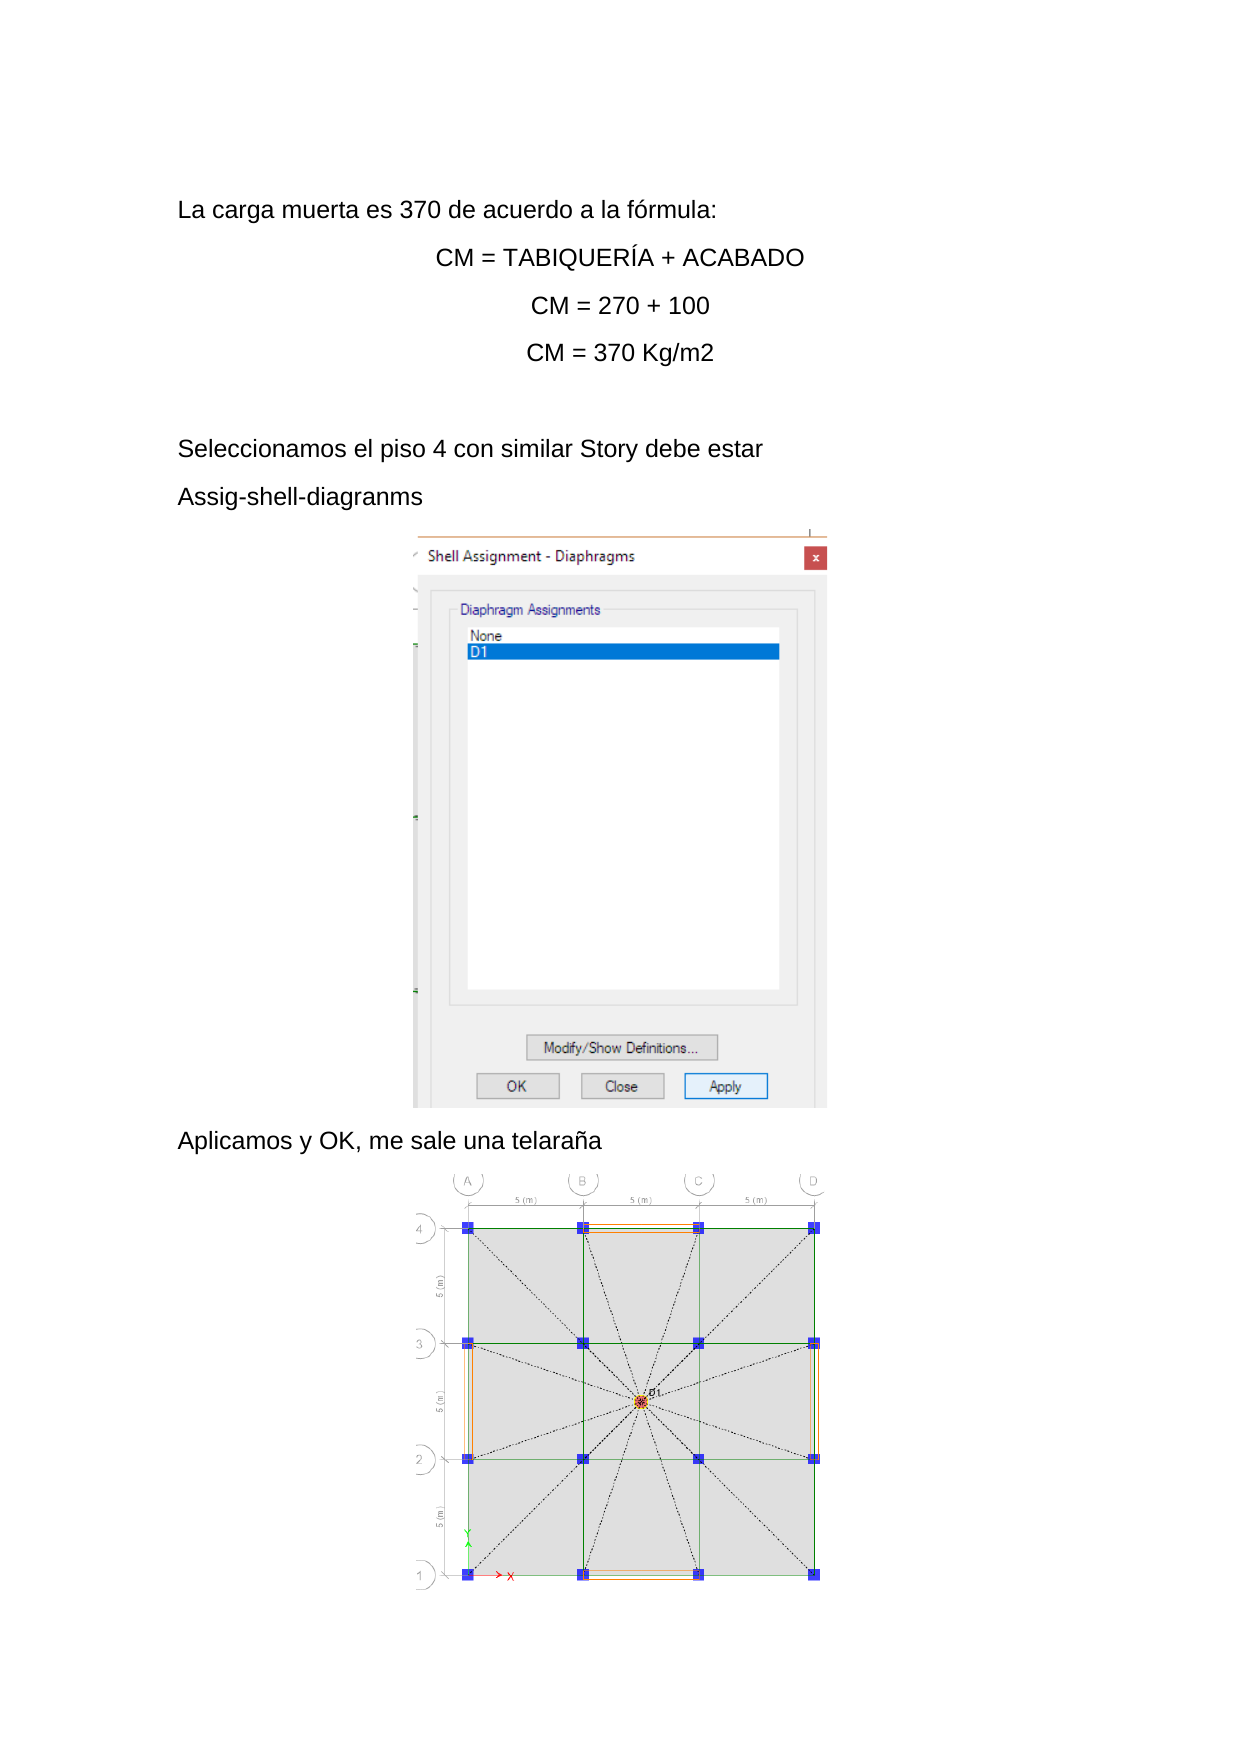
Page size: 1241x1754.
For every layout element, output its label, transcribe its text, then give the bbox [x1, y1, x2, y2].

text La carga muerta es 370 de acuerdo a la fórmula: [177, 195, 1063, 224]
picture [416, 1174, 825, 1590]
text Seleccionamos el piso 4 con similar Story debe estar [177, 434, 1063, 463]
text CM = 370 Kg/m2 [177, 338, 1063, 367]
text Aplicamos y OK, me sale una telaraña [177, 1126, 1063, 1155]
text Assig-shell-diagranms [177, 482, 1063, 510]
picture [413, 529, 828, 1108]
text CM = TABIQUERÍA + ACABADO [177, 243, 1063, 272]
text CM = 270 + 100 [177, 291, 1063, 319]
